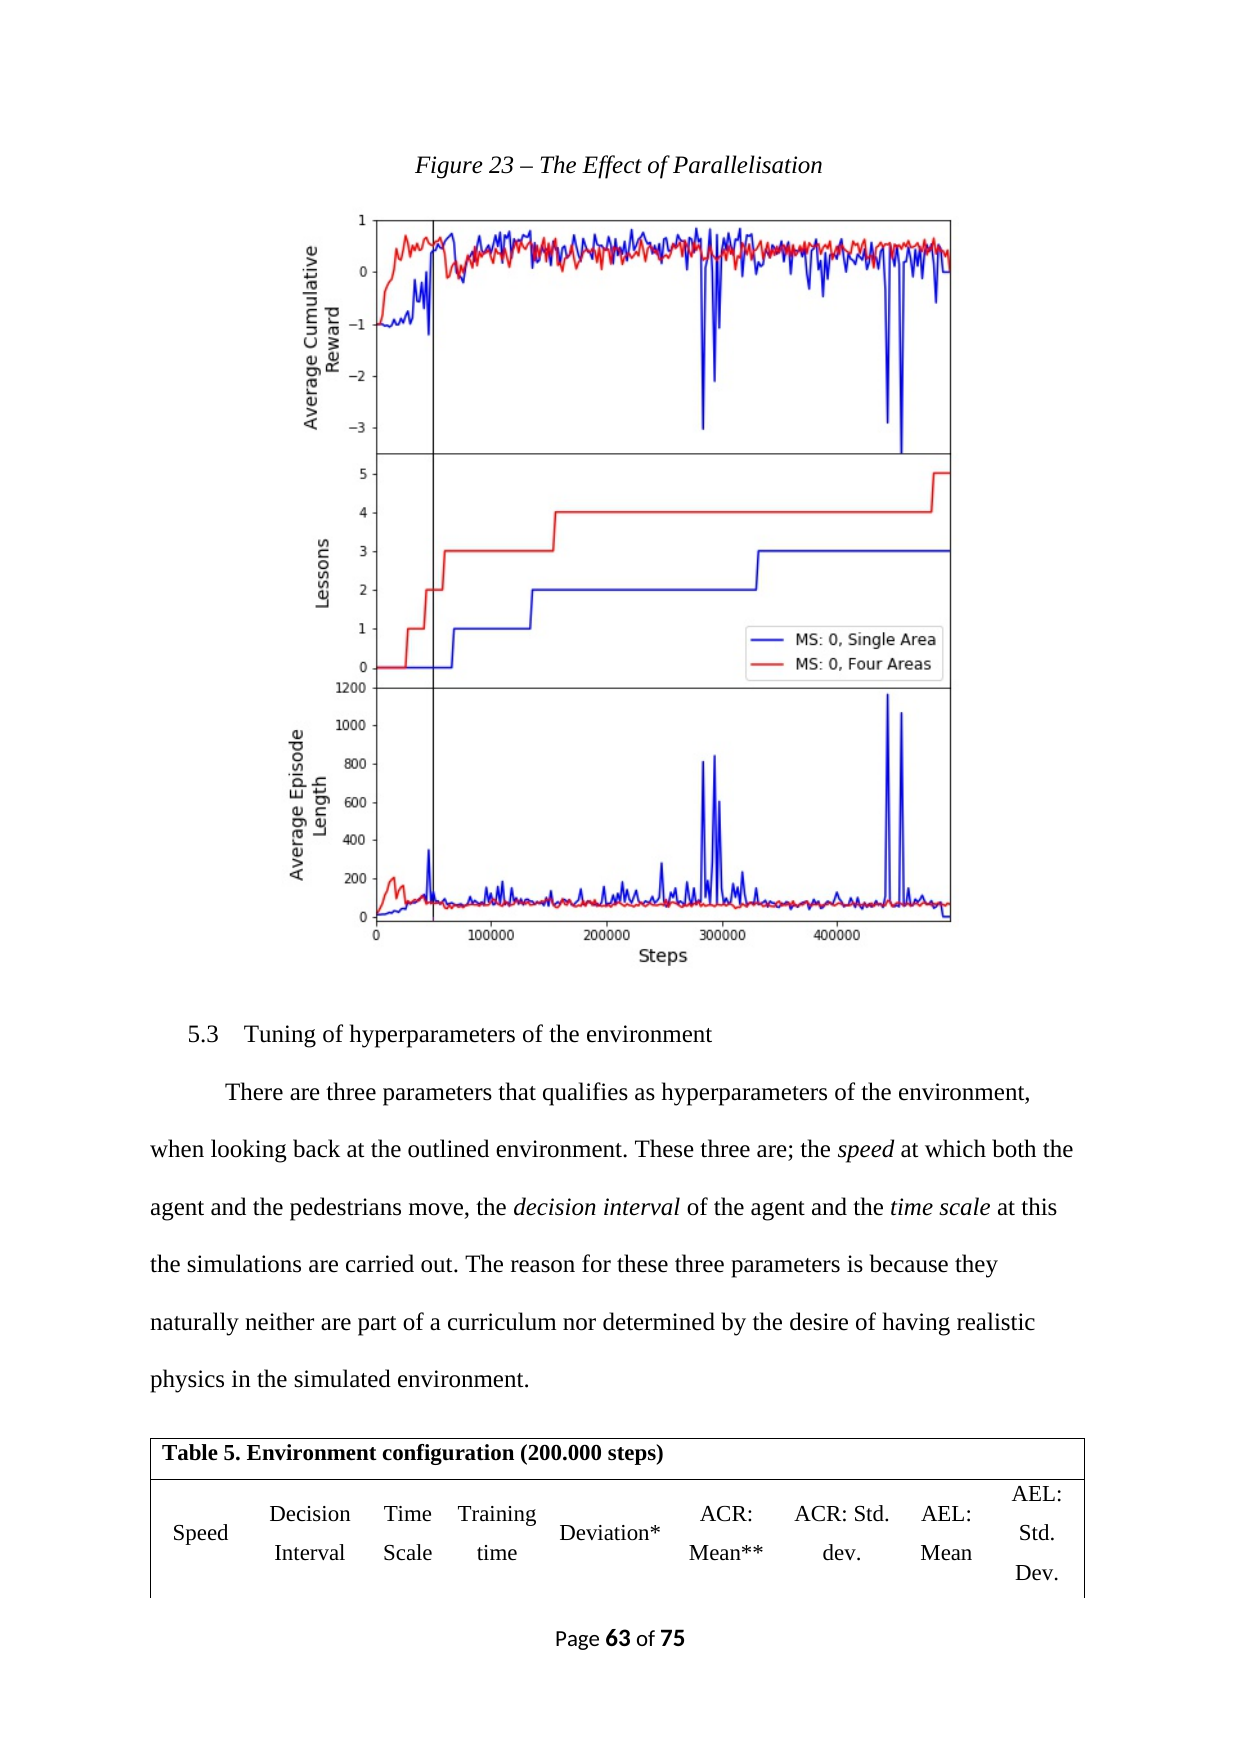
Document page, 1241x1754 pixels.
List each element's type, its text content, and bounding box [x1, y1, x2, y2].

table_cell Deviation* [548, 1480, 672, 1598]
table_cell Training time [446, 1480, 548, 1598]
table_cell AEL: Mean [904, 1480, 989, 1598]
table_cell ACR: Mean** [672, 1480, 780, 1598]
table_cell Speed [151, 1480, 250, 1598]
table_cell AEL: Std. Dev. [989, 1480, 1084, 1598]
picture [281, 206, 959, 975]
table_cell ACR: Std. dev. [780, 1480, 903, 1598]
table_cell Time Scale [369, 1480, 446, 1598]
text There are three parameters that qualifies as hyperparameters of the environment, when looking back at the outlined environment. These three are; the speed at which both the agent and the pedestrians move, the decision interval of the agent and the time scale at this the simulations are carried out. The reason for these three parameters is because they naturally neither are part of a curriculum nor determined by the desire of having realistic physics in the simulated environment. [150, 1077, 1090, 1393]
subtitle Tuning of hyperparameters of the environment [187, 1019, 1090, 1048]
table_header Table 5. Environment configuration (200.000 steps) [151, 1439, 1084, 1479]
table_cell Decision Interval [250, 1480, 369, 1598]
